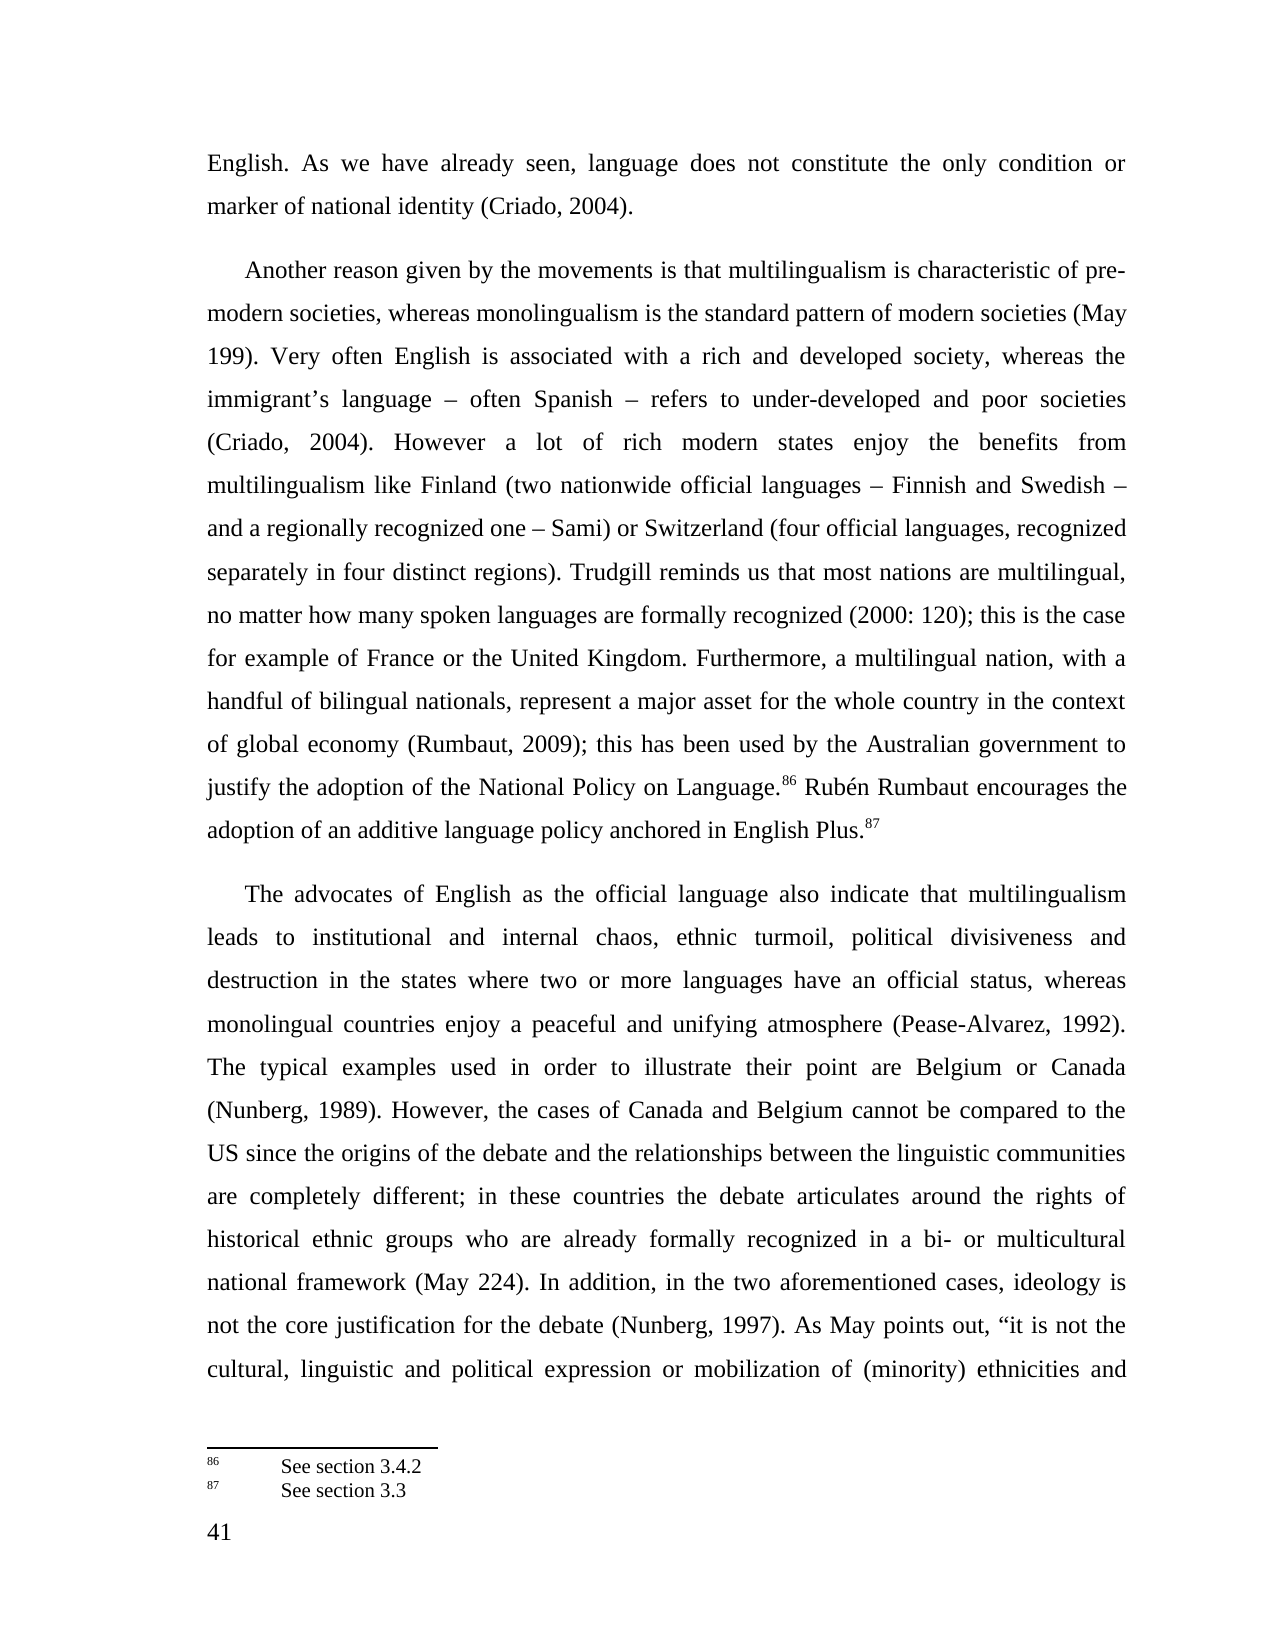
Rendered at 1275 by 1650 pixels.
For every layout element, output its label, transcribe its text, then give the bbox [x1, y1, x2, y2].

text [207, 148, 1127, 219]
text Another reason given by the movements is that multilingualism is characteristic of pre-modern societies, whereas monolingualism is the standard pattern of modern societies (May 199). Very often English is associated with a rich and developed society, whereas the immigrant’s language – often Spanish – refers to under-developed and poor societies (Criado, 2004). However a lot of rich modern states enjoy the benefits from multilingualism like Finland (two nationwide official languages – Finnish and Swedish – and a regionally recognized one – Sami) or Switzerland (four official languages, recognized separately in four distinct regions). Trudgill reminds us that most nations are multilingual, no matter how many spoken languages are formally recognized (2000: 120); this is the case for example of France or the United Kingdom. Furthermore, a multilingual nation, with a handful of bilingual nationals, represent a major asset for the whole country in the context of global economy (Rumbaut, 2009); this has been used by the Australian government to justify the adoption of the National Policy on Language. Rubén Rumbaut encourages the adoption of an additive language policy anchored in English Plus. [207, 255, 1127, 844]
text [207, 879, 1127, 1382]
